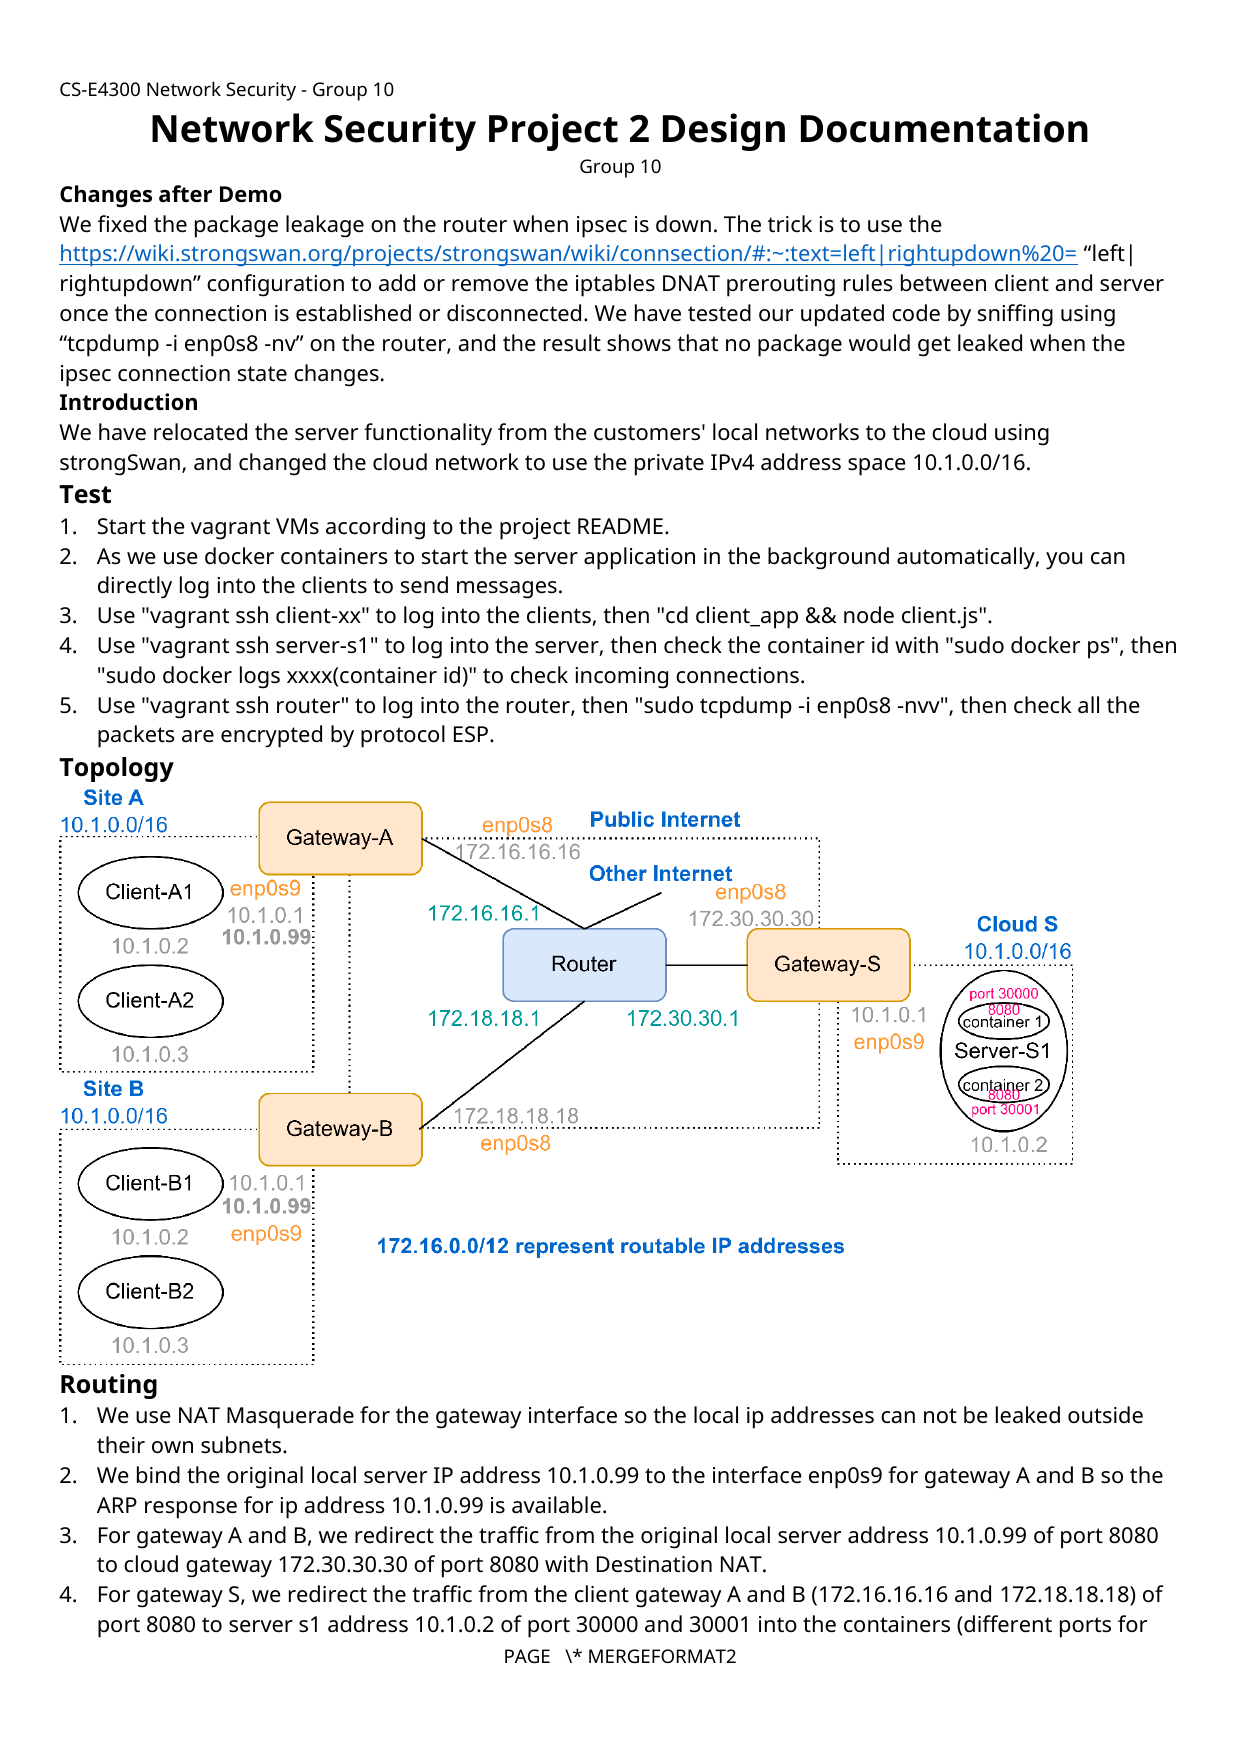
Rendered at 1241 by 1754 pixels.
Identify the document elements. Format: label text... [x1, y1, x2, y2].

text Topology [59, 749, 1181, 783]
text Test [59, 477, 1181, 511]
list Use "vagrant ssh router" to log into the router, then "sudo tcpdump -i enp0s8 -nvv", then check all the packets are encrypted by protocol ESP. [59, 689, 1181, 749]
text Group 10 [59, 153, 1181, 179]
text We have relocated the server functionality from the customers' local networks to the cloud using strongSwan, and changed the cloud network to use the private IPv4 address space 10.1.0.0/16. [59, 417, 1181, 477]
text Routing [59, 1366, 1181, 1400]
list Use "vagrant ssh client-xx" to log into the clients, then "cd client_app && node client.js". [59, 600, 1181, 630]
text Network Security Project 2 Design Documentation [59, 102, 1181, 153]
text We fixed the package leakage on the router when ipsec is down. The trick is to use the https://wiki.strongswan.org/projects/strongswan/wiki/connsection/#:~:text=left|rightupdown%20= “left|rightupdown” configuration to add or remove the iptables DNAT prerouting rules between client and server once the connection is established or disconnected. We have tested our updated code by sniffing using “tcpdump -i enp0s8 -nv” on the router, and the result shows that no package would get leaked when the ipsec connection state changes. [59, 209, 1181, 387]
text Changes after Demo [59, 179, 1181, 209]
list Start the vagrant VMs according to the project README. [59, 511, 1181, 541]
list Use "vagrant ssh server-s1" to log into the server, then check the container id with "sudo docker ps", then "sudo docker logs xxxx(container id)" to check incoming connections. [59, 630, 1181, 689]
list For gateway A and B, we redirect the traffic from the original local server address 10.1.0.99 of port 8080 to cloud gateway 172.30.30.30 of port 8080 with Destination NAT. [59, 1519, 1181, 1579]
list We use NAT Masquerade for the gateway interface so the local ip addresses can not be leaked outside their own subnets. [59, 1400, 1181, 1460]
text Introduction [59, 387, 1181, 417]
picture [59, 783, 1075, 1367]
list We bind the original local server IP address 10.1.0.99 to the interface enp0s9 for gateway A and B so the ARP response for ip address 10.1.0.99 is available. [59, 1460, 1181, 1519]
list As we use docker containers to start the server application in the background automatically, you can directly log into the clients to send messages. [59, 541, 1181, 600]
